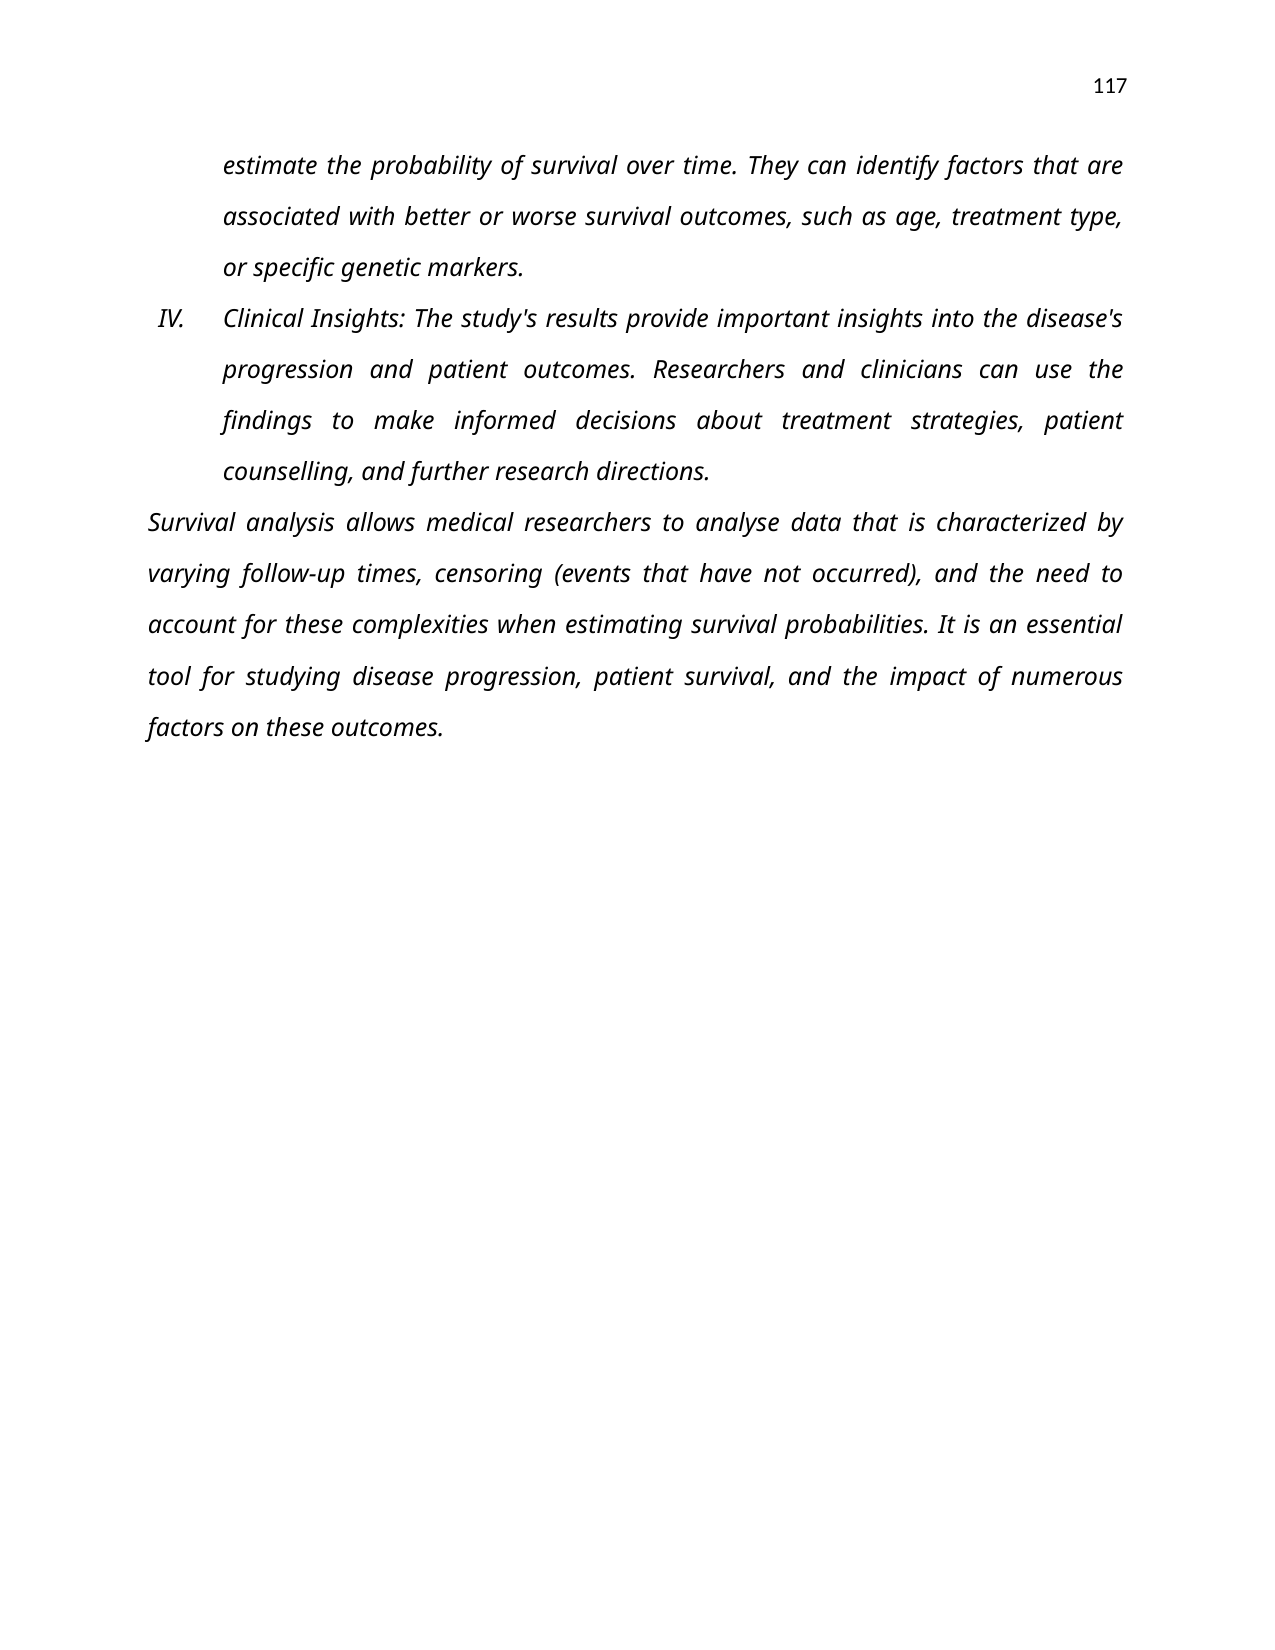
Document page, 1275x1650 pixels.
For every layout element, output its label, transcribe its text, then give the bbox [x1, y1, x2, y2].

text Survival analysis allows medical researchers to analyse data that is characterized by varying follow-up times, censoring (events that have not occurred), and the need to account for these complexities when estimating survival probabilities. It is an essential tool for studying disease progression, patient survival, and the impact of numerous factors on these outcomes. [148, 505, 1127, 743]
list Clinical Insights: The study's results provide important insights into the disease's progression and patient outcomes. Researchers and clinicians can use the findings to make informed decisions about treatment strategies, patient counselling, and further research directions. [185, 301, 1127, 488]
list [185, 148, 1127, 284]
